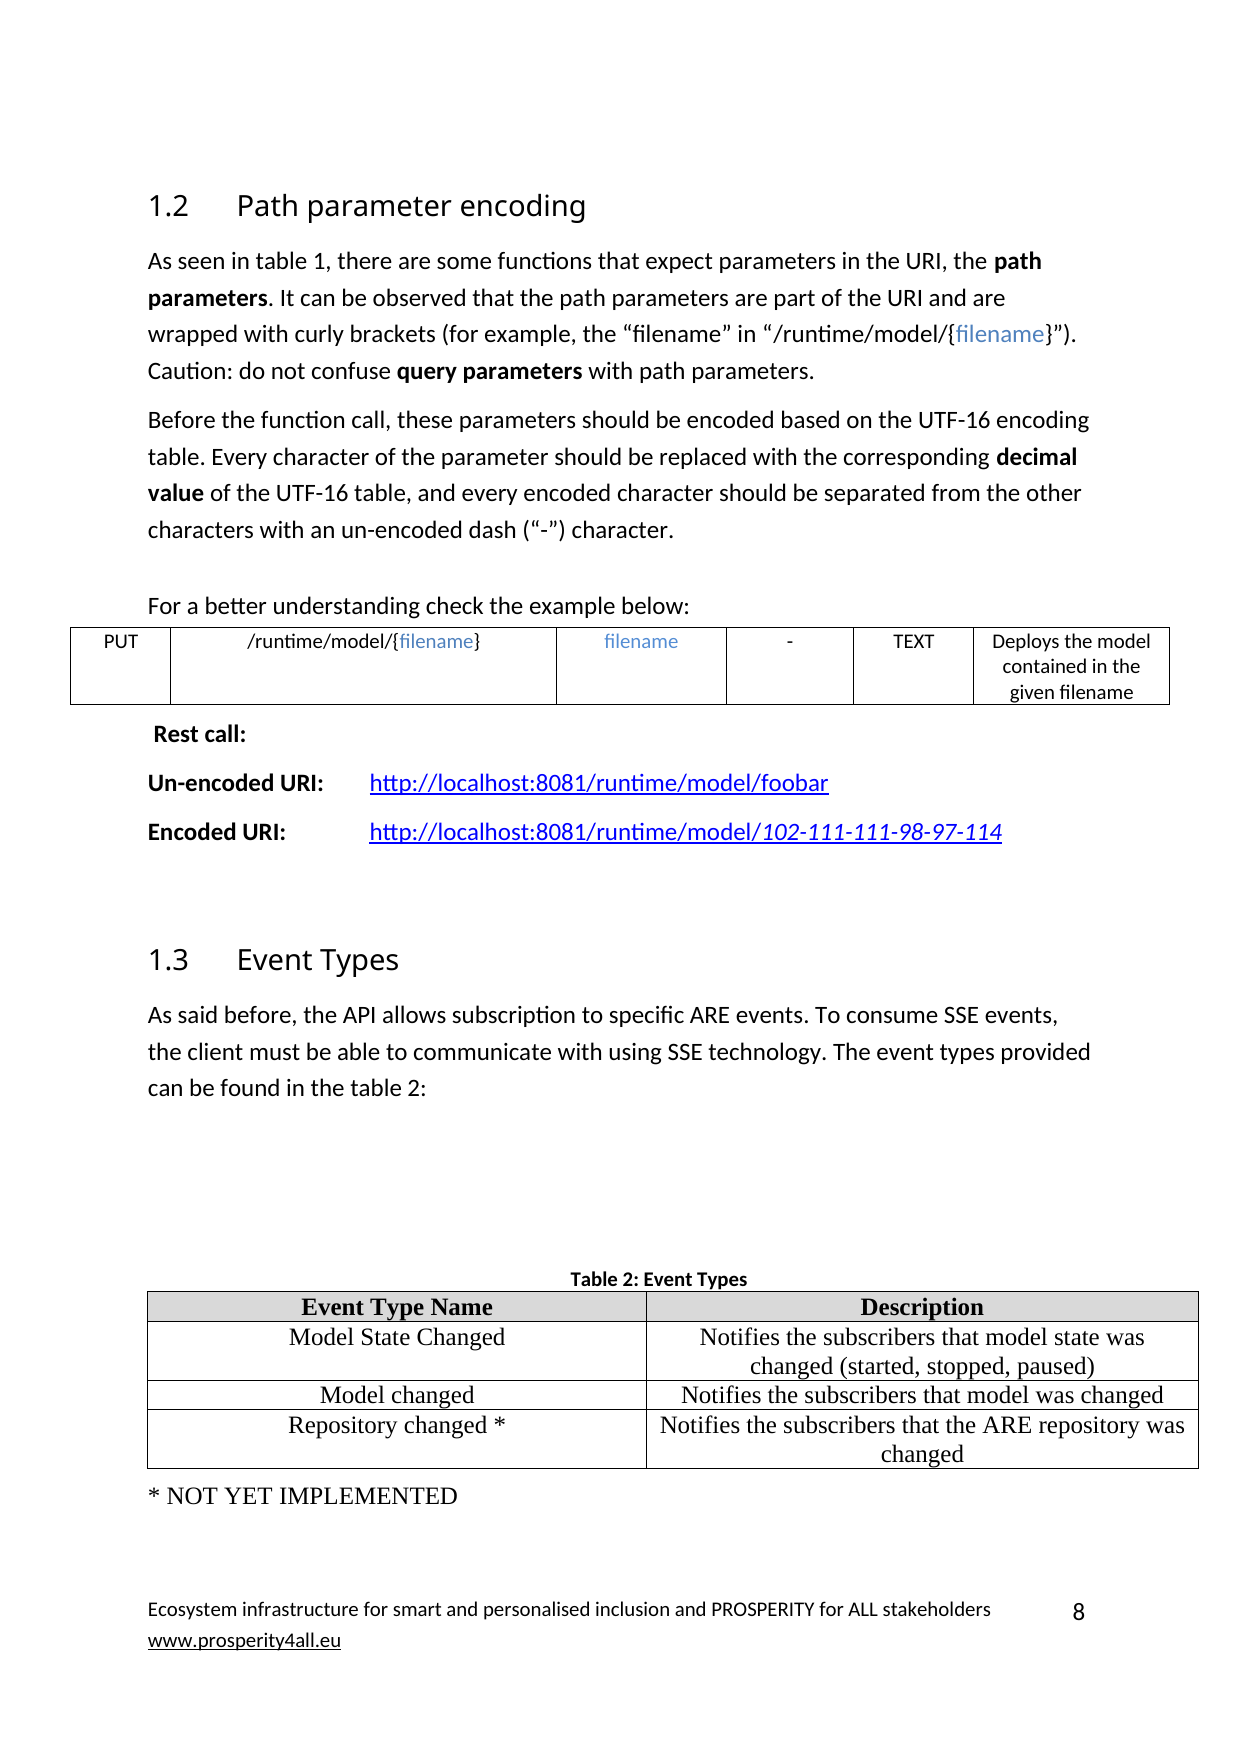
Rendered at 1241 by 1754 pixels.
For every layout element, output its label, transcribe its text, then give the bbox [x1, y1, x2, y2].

table_header filename [557, 628, 726, 704]
text * NOT YET IMPLEMENTED [148, 1481, 1092, 1510]
table_header Description [647, 1292, 1198, 1321]
text Table 2: Event Types [570, 1266, 747, 1291]
text Rest call: [148, 718, 1092, 748]
table_header Event Type Name [148, 1292, 646, 1321]
table_header /runtime/model/{filename} [171, 628, 556, 704]
table_cell Repository changed * [148, 1410, 646, 1468]
text Un-encoded URI: http://localhost:8081/runtime/model/foobar [148, 767, 1092, 797]
table_header PUT [71, 628, 170, 704]
table_cell Notifies the subscribers that model was changed [647, 1381, 1198, 1409]
table_header Deploys the model contained in the given filename [974, 628, 1169, 704]
text Before the function call, these parameters should be encoded based on the UTF-16 encoding table. Every character of the parameter should be replaced with the corresponding decimal value of the UTF-16 table, and every encoded character should be separated from the other characters with an un-encoded dash (“-”) character. [148, 404, 1092, 544]
table_cell Notifies the subscribers that the ARE repository was changed [647, 1410, 1198, 1468]
table_cell Notifies the subscribers that model state was changed (started, stopped, paused) [647, 1322, 1198, 1379]
text As said before, the API allows subscription to specific ARE events. To consume SSE events, the client must be able to communicate with using SSE technology. The event types provided can be found in the table 2: [148, 999, 1092, 1103]
subtitle Path parameter encoding [148, 185, 1092, 225]
text As seen in table 1, there are some functions that expect parameters in the URI, the path parameters. It can be observed that the path parameters are part of the URI and are wrapped with curly brackets (for example, the “filename” in “/runtime/model/{filename}”). Caution: do not confuse query parameters with path parameters. [148, 245, 1092, 386]
table_cell Model State Changed [148, 1322, 646, 1379]
table_header - [727, 628, 853, 704]
subtitle Event Types [148, 939, 1092, 979]
text Encoded URI: http://localhost:8081/runtime/model/102-111-111-98-97-114 [148, 816, 1092, 847]
table_cell Model changed [148, 1381, 646, 1409]
table_header TEXT [854, 628, 973, 704]
text For a better understanding check the example below: [148, 591, 1092, 621]
